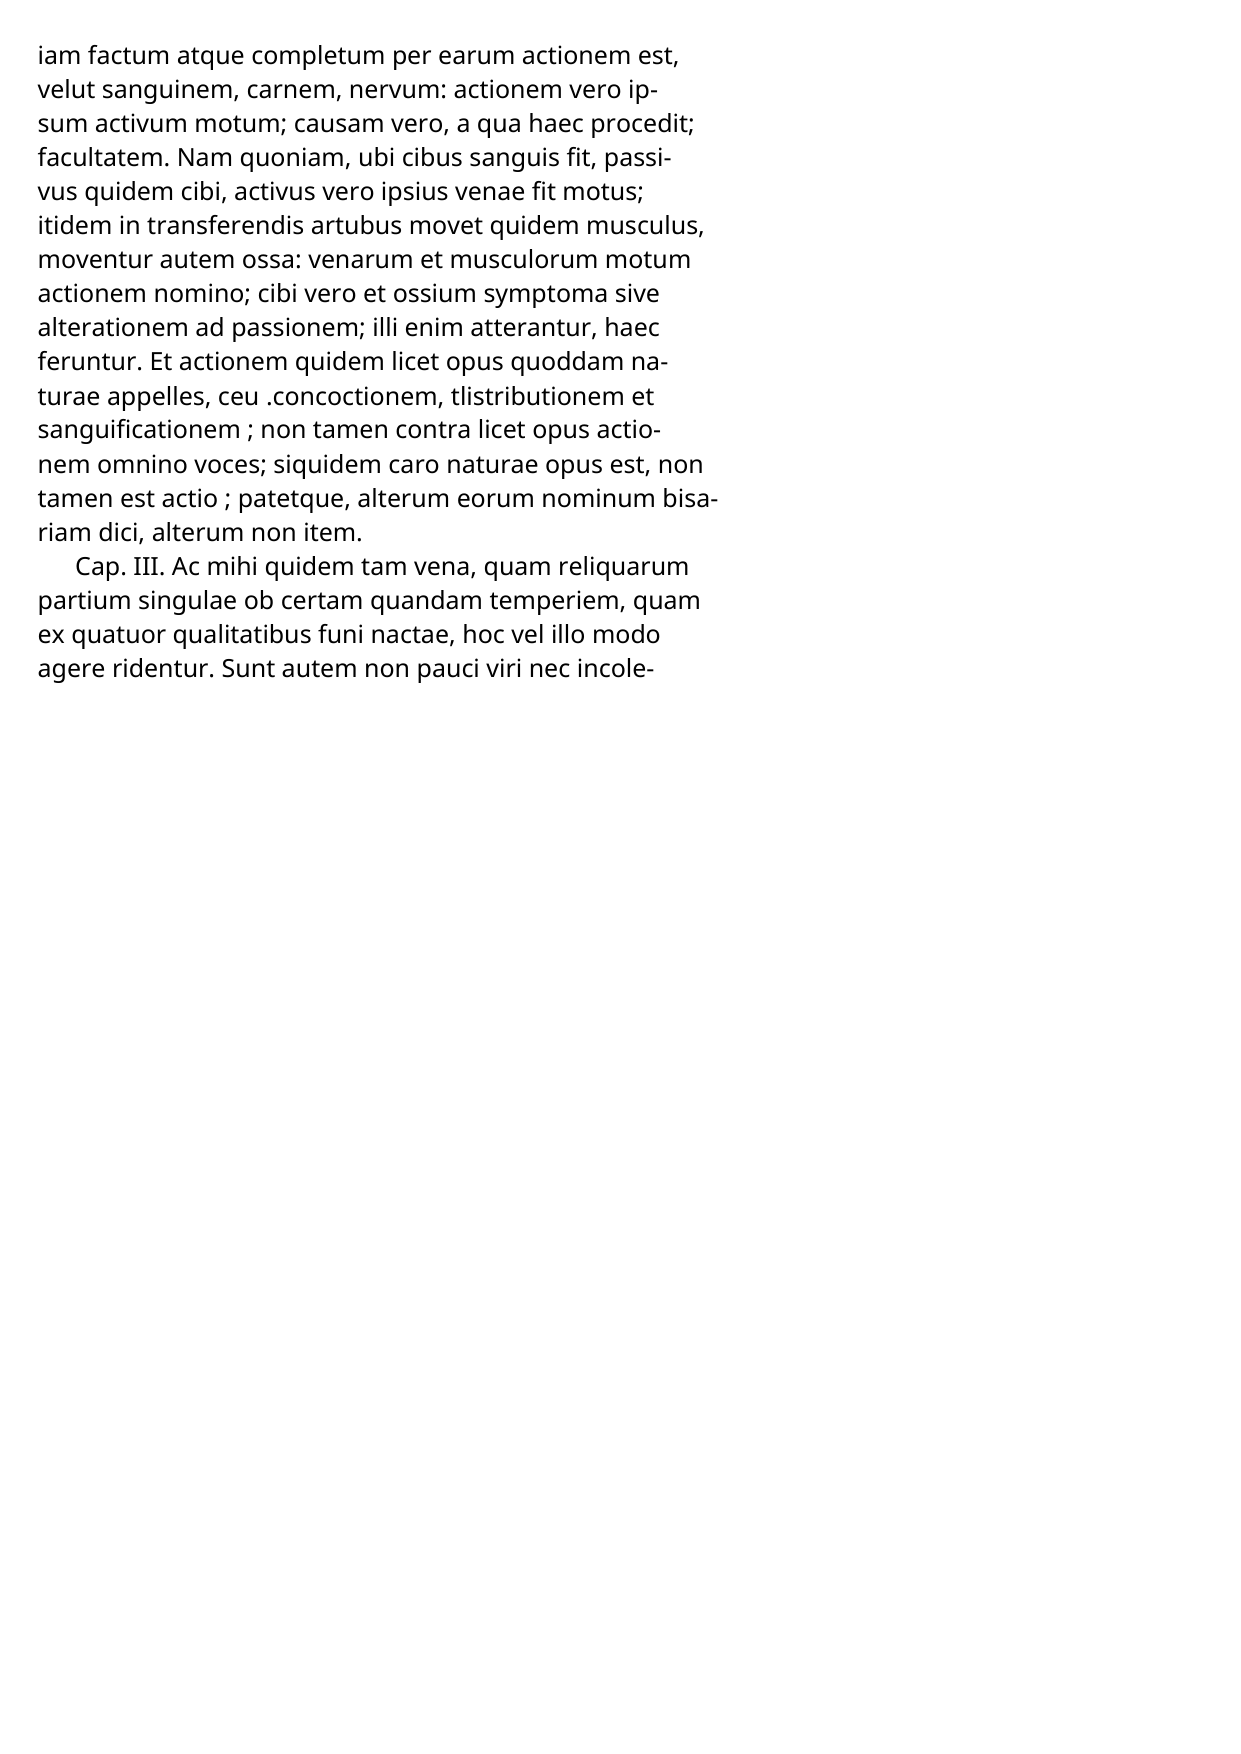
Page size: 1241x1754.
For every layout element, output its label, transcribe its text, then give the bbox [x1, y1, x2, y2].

text iam factum atque completum per earum actionem est, velut sanguinem, carnem, nervum: actionem vero ip- sum activum motum; causam vero, a qua haec procedit; facultatem. Nam quoniam, ubi cibus sanguis fit, passi- vus quidem cibi, activus vero ipsius venae fit motus; itidem in transferendis artubus movet quidem musculus, moventur autem ossa: venarum et musculorum motum actionem nomino; cibi vero et ossium symptoma sive alterationem ad passionem; illi enim atterantur, haec feruntur. Et actionem quidem licet opus quoddam na- turae appelles, ceu .concoctionem, tlistributionem et sanguificationem ; non tamen contra licet opus actio- nem omnino voces; siquidem caro naturae opus est, non tamen est actio ; patetque, alterum eorum nominum bisa- riam dici, alterum non item. [37, 37, 1203, 548]
text Cap. III. Ac mihi quidem tam vena, quam reliquarum partium singulae ob certam quandam temperiem, quam ex quatuor qualitatibus funi nactae, hoc vel illo modo agere ridentur. Sunt autem non pauci viri nec incole- [37, 548, 1203, 685]
